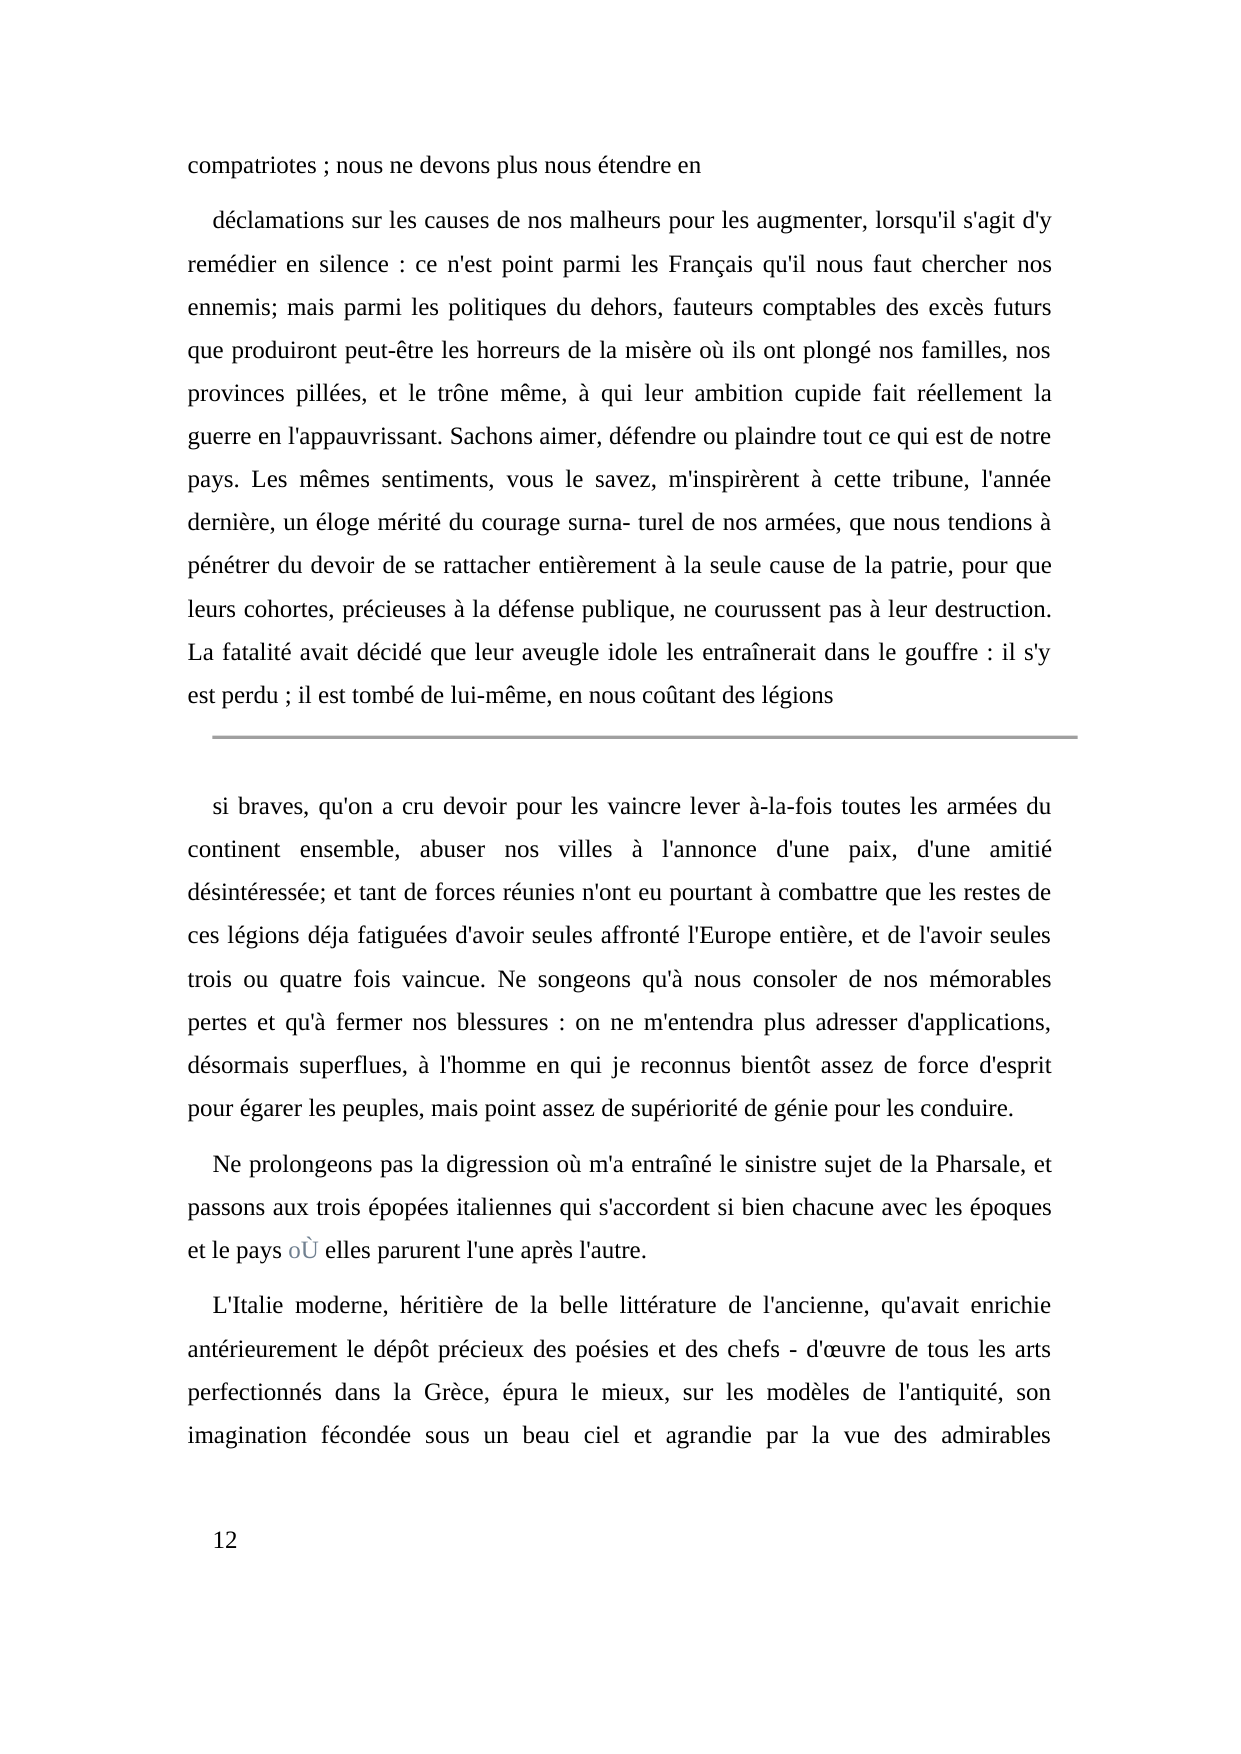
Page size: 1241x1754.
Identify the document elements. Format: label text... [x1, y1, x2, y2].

text Ne prolongeons pas la digression où m'a entraîné le sinistre sujet de la Pharsale, et passons aux trois épopées italiennes qui s'accordent si bien chacune avec les époques et le pays oÙ elles parurent l'une après l'autre. [187, 1149, 1053, 1264]
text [187, 150, 1053, 179]
text déclamations sur les causes de nos malheurs pour les augmenter, lorsqu'il s'agit d'y remédier en silence : ce n'est point parmi les Français qu'il nous faut chercher nos ennemis; mais parmi les politiques du dehors, fauteurs comptables des excès futurs que produiront peut-être les horreurs de la misère où ils ont plongé nos familles, nos provinces pillées, et le trône même, à qui leur ambition cupide fait réellement la guerre en l'appauvrissant. Sachons aimer, défendre ou plaindre tout ce qui est de notre pays. Les mêmes sentiments, vous le savez, m'inspirèrent à cette tribune, l'année dernière, un éloge mérité du courage surna- turel de nos armées, que nous tendions à pénétrer du devoir de se rattacher entièrement à la seule cause de la patrie, pour que leurs cohortes, précieuses à la défense publique, ne courussent pas à leur destruction. La fatalité avait décidé que leur aveugle idole les entraînerait dans le gouffre : il s'y est perdu ; il est tombé de lui-même, en nous coûtant des légions [187, 206, 1053, 709]
text si braves, qu'on a cru devoir pour les vaincre lever à-la-fois toutes les armées du continent ensemble, abuser nos villes à l'annonce d'une paix, d'une amitié désintéressée; et tant de forces réunies n'ont eu pourtant à combattre que les restes de ces légions déja fatiguées d'avoir seules affronté l'Europe entière, et de l'avoir seules trois ou quatre fois vaincue. Ne songeons qu'à nous consoler de nos mémorables pertes et qu'à fermer nos blessures : on ne m'entendra plus adresser d'applications, désormais superflues, à l'homme en qui je reconnus bientôt assez de force d'esprit pour égarer les peuples, mais point assez de supériorité de génie pour les conduire. [187, 791, 1053, 1122]
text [187, 1291, 1053, 1449]
